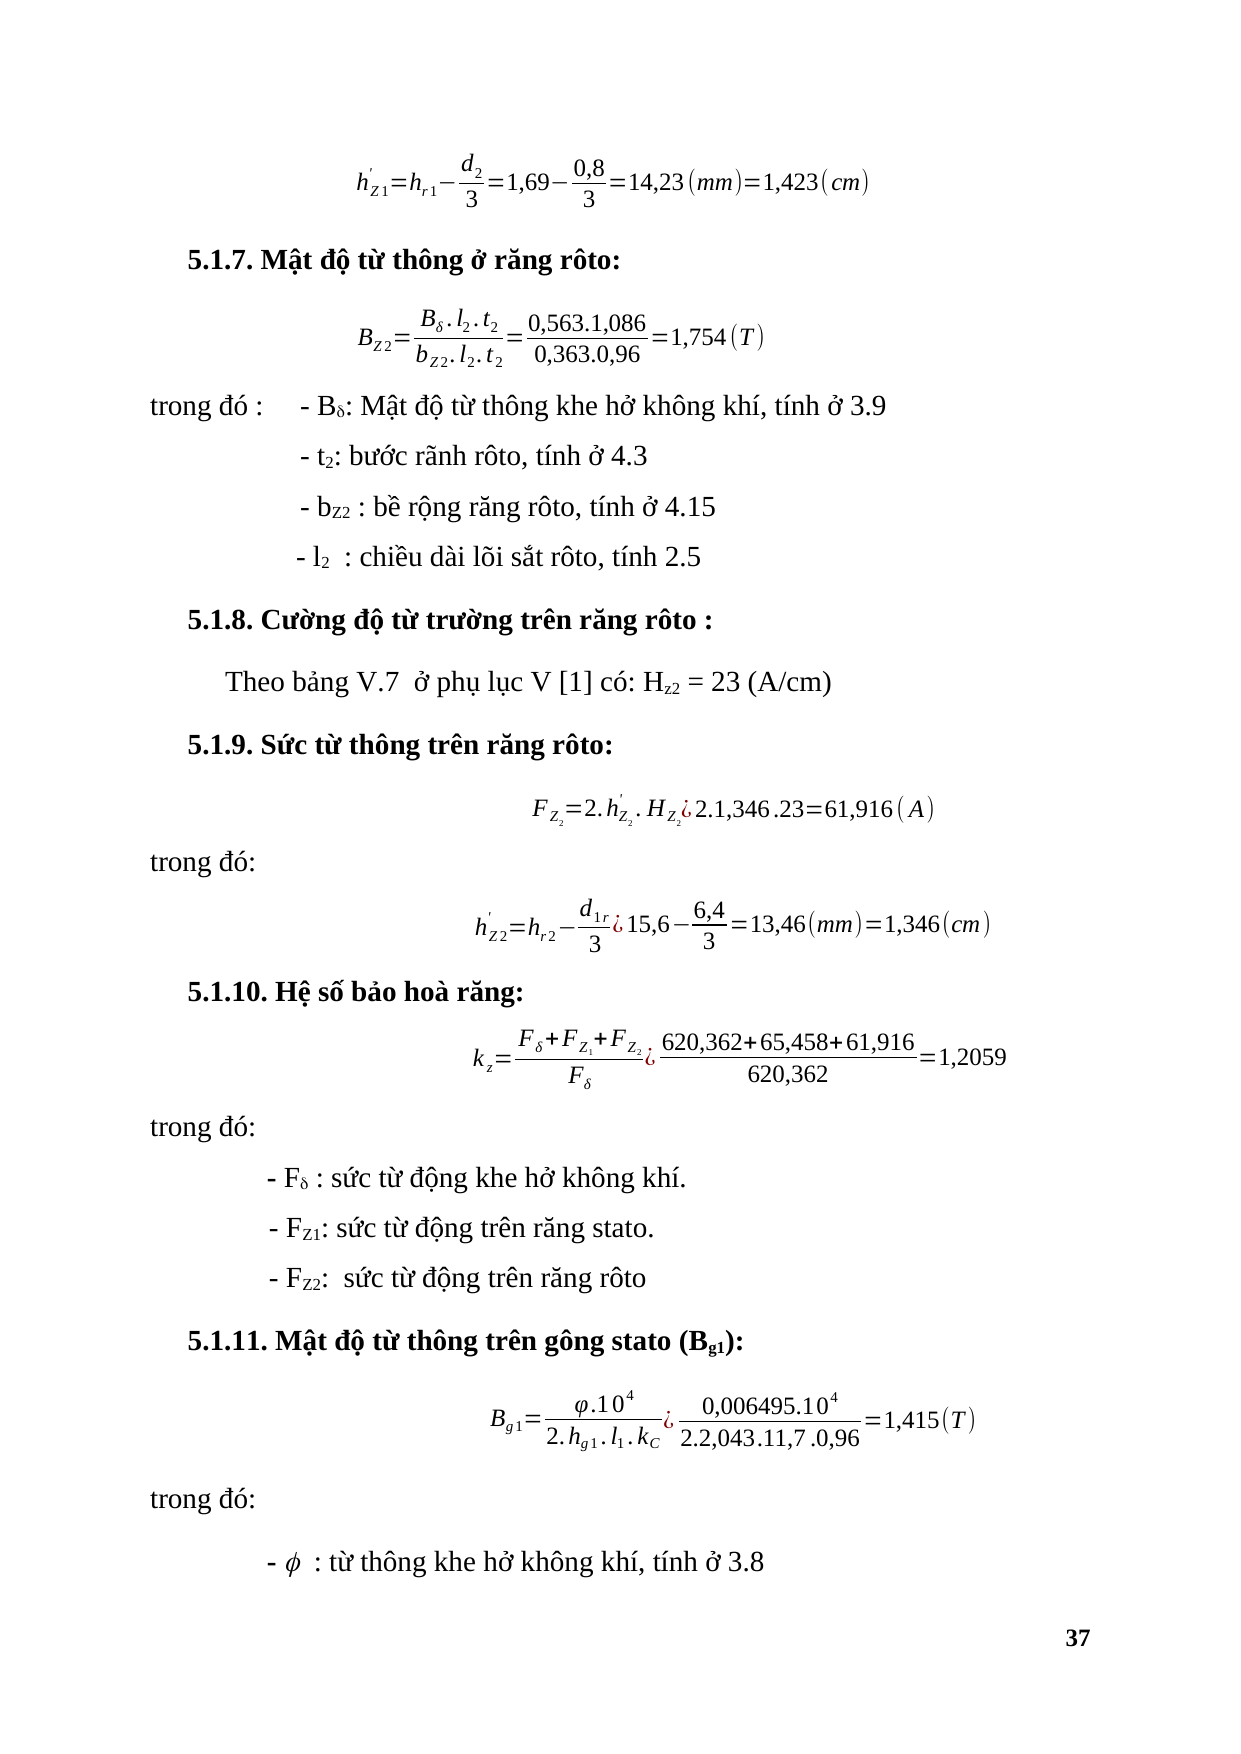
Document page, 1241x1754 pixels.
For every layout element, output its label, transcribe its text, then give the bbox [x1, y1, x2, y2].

text Theo bảng V.7 ở phụ lục V [1] có: Hz2 = 23 (A/cm) [150, 664, 1090, 698]
text - bZ2 : bề rộng răng rôto, tính ở 4.15 [150, 489, 1090, 522]
text 5.1.10. Hệ số bảo hoà răng: [150, 974, 1090, 1007]
text trong đó : - B: Mật độ từ thông khe hở không khí, tính ở 3.9 [150, 388, 1090, 422]
text - FZ2: sức từ động trên răng rôto [150, 1261, 1090, 1294]
text - : từ thông khe hở không khí, tính ở 3.8 [150, 1544, 1090, 1578]
text - FZ1: sức từ động trên răng stato. [150, 1210, 1090, 1244]
text trong đó: [150, 844, 1090, 878]
text - l2 : chiều dài lõi sắt rôto, tính 2.5 [150, 539, 1090, 572]
text trong đó: [150, 1109, 1090, 1143]
text 5.1.9. Sức từ thông trên răng rôto: [150, 727, 1090, 761]
text 5.1.11. Mật độ từ thông trên gông stato (Bg1): [150, 1323, 1090, 1357]
text 5.1.7. Mật độ từ thông ở răng rôto: [150, 242, 1090, 276]
text - F : sức từ động khe hở không khí. [150, 1160, 1090, 1193]
text - t2: bước rãnh rôto, tính ở 4.3 [150, 438, 1090, 472]
text 5.1.8. Cường độ từ trường trên răng rôto : [150, 602, 1090, 635]
text trong đó: [150, 1482, 1090, 1515]
